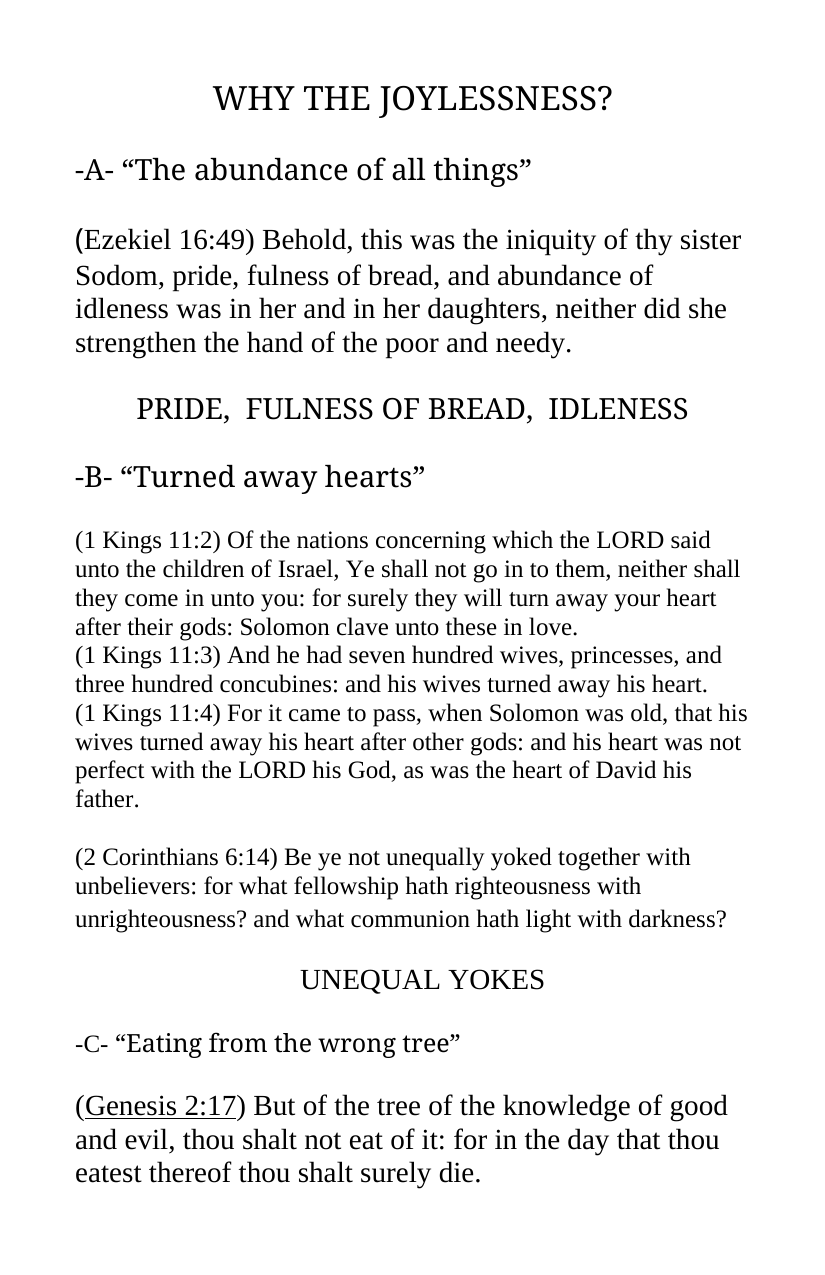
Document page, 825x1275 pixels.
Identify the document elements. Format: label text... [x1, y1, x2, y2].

text UNEQUAL YOKES [225, 962, 750, 996]
text -C- “Eating from the wrong tree” [75, 1025, 750, 1059]
text (2 Corinthians 6:14) Be ye not unequally yoked together with unbelievers: for what fellowship hath righteousness with unrighteousness? and what communion hath light with darkness? [75, 842, 750, 933]
text -A- “The abundance of all things” [75, 149, 750, 189]
text PRIDE, FULNESS OF BREAD, IDLENESS [75, 388, 750, 428]
text -B- “Turned away hearts” [75, 457, 750, 496]
text (1 Kings 11:2) Of the nations concerning which the LORD said unto the children of Israel, Ye shall not go in to them, neither shall they come in unto you: for surely they will turn away your heart after their gods: Solomon clave unto these in love. (1 Kings 11:3) And he had seven hundred wives, princesses, and three hundred concubines: and his wives turned away his heart. (1 Kings 11:4) For it came to pass, when Solomon was old, that his wives turned away his heart after other gods: and his heart was not perfect with the LORD his God, as was the heart of David his father. [75, 526, 750, 813]
text WHY THE JOYLESSNESS? [75, 75, 750, 120]
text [75, 1088, 750, 1189]
text (Ezekiel 16:49) Behold, this was the iniquity of thy sister Sodom, pride, fulness of bread, and abundance of idleness was in her and in her daughters, neither did she strengthen the hand of the poor and needy. [75, 218, 750, 359]
